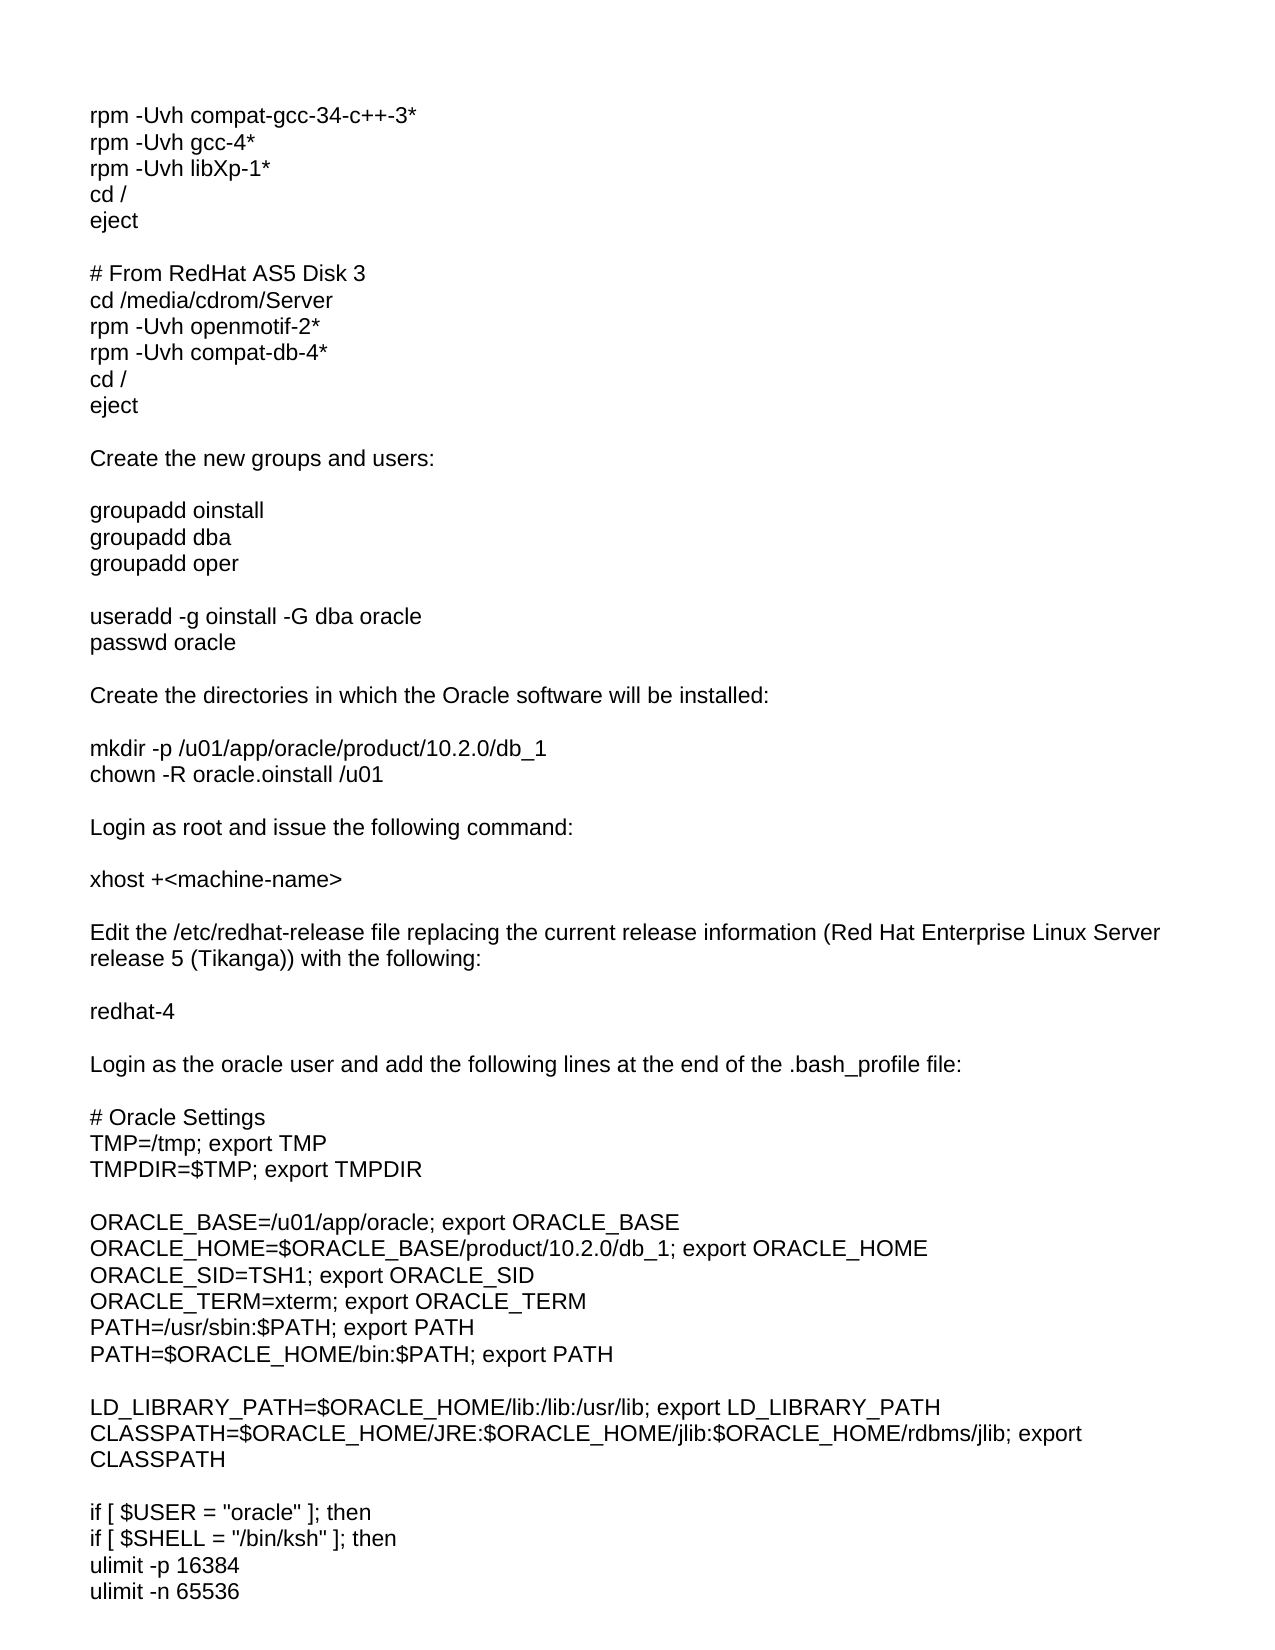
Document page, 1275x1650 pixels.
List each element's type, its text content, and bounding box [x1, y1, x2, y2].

text redhat-4 [89, 998, 1187, 1024]
text rpm -Uvh openmotif-2* [89, 313, 1187, 339]
text mkdir -p /u01/app/oracle/product/10.2.0/db_1 [89, 734, 1187, 761]
text TMP=/tmp; export TMP [89, 1130, 1187, 1156]
text Create the new groups and users: [89, 445, 1187, 471]
text TMPDIR=$TMP; export TMPDIR [89, 1156, 1187, 1183]
text Create the directories in which the Oracle software will be installed: [89, 682, 1187, 708]
text ORACLE_SID=TSH1; export ORACLE_SID [89, 1262, 1187, 1288]
text Login as root and issue the following command: [89, 814, 1187, 840]
text rpm -Uvh compat-gcc-34-c++-3* [89, 102, 1187, 128]
text groupadd oper [89, 550, 1187, 576]
text useradd -g oinstall -G dba oracle [89, 603, 1187, 629]
text ulimit -n 65536 [89, 1578, 1187, 1604]
text if [ $SHELL = "/bin/ksh" ]; then [89, 1525, 1187, 1552]
text eject [89, 392, 1187, 418]
text # From RedHat AS5 Disk 3 [89, 260, 1187, 287]
text PATH=/usr/sbin:$PATH; export PATH [89, 1314, 1187, 1341]
text ORACLE_HOME=$ORACLE_BASE/product/10.2.0/db_1; export ORACLE_HOME [89, 1235, 1187, 1262]
text if [ $USER = "oracle" ]; then [89, 1499, 1187, 1525]
text Edit the /etc/redhat-release file replacing the current release information (Red Hat Enterprise Linux Server release 5 (Tikanga)) with the following: [89, 919, 1187, 972]
text # Oracle Settings [89, 1103, 1187, 1130]
text cd / [89, 181, 1187, 207]
text cd / [89, 366, 1187, 392]
text chown -R oracle.oinstall /u01 [89, 761, 1187, 787]
text eject [89, 207, 1187, 234]
text cd /media/cdrom/Server [89, 287, 1187, 313]
text Login as the oracle user and add the following lines at the end of the .bash_profile file: [89, 1051, 1187, 1077]
text passwd oracle [89, 629, 1187, 656]
text PATH=$ORACLE_HOME/bin:$PATH; export PATH [89, 1341, 1187, 1367]
text groupadd dba [89, 524, 1187, 550]
text LD_LIBRARY_PATH=$ORACLE_HOME/lib:/lib:/usr/lib; export LD_LIBRARY_PATH [89, 1393, 1187, 1420]
text CLASSPATH=$ORACLE_HOME/JRE:$ORACLE_HOME/jlib:$ORACLE_HOME/rdbms/jlib; export CLASSPATH [89, 1420, 1187, 1472]
text rpm -Uvh compat-db-4* [89, 339, 1187, 366]
text ulimit -p 16384 [89, 1552, 1187, 1578]
text groupadd oinstall [89, 497, 1187, 524]
text xhost +<machine-name> [89, 866, 1187, 893]
text ORACLE_BASE=/u01/app/oracle; export ORACLE_BASE [89, 1209, 1187, 1235]
text ORACLE_TERM=xterm; export ORACLE_TERM [89, 1288, 1187, 1314]
text rpm -Uvh gcc-4* [89, 128, 1187, 155]
text rpm -Uvh libXp-1* [89, 155, 1187, 181]
